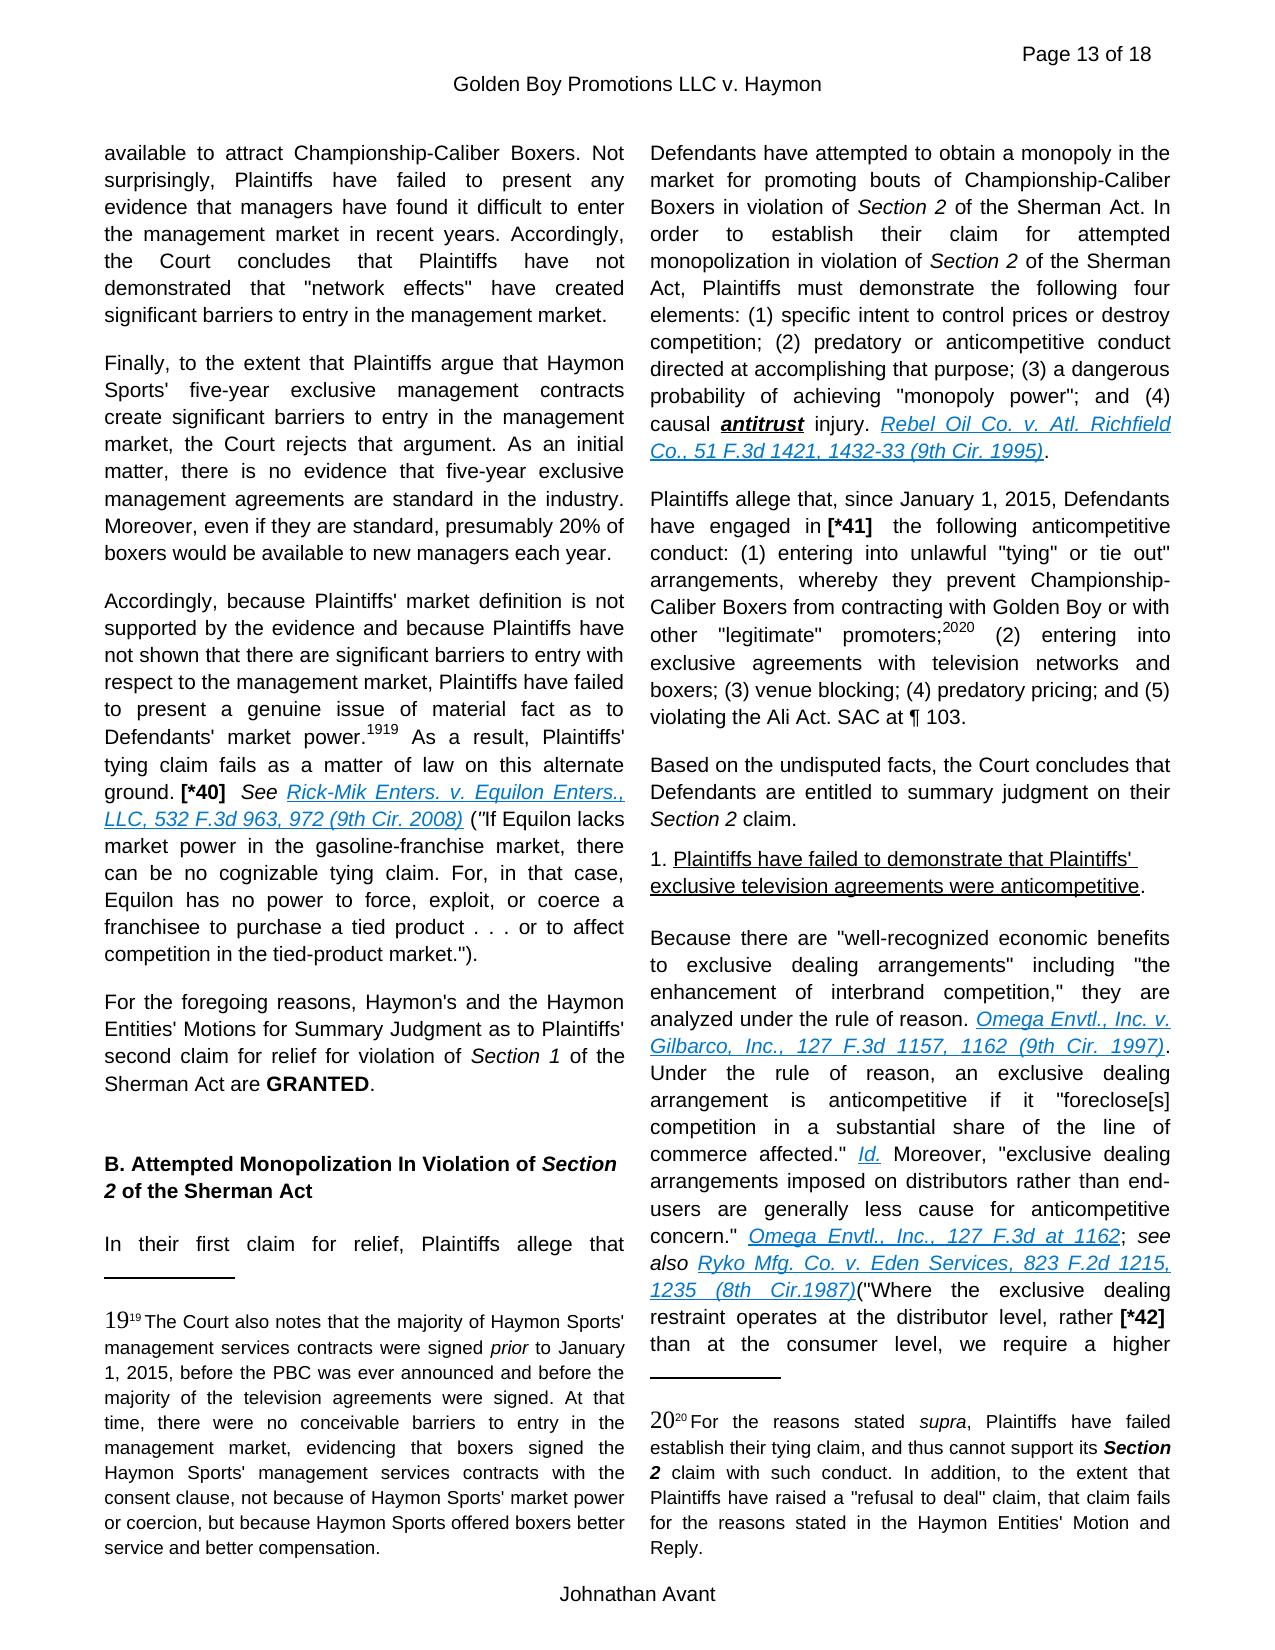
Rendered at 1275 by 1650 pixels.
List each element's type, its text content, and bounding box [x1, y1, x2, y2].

text 1. Plaintiffs have failed to demonstrate that Plaintiffs' exclusive television agreements were anticompetitive. [650, 843, 1171, 897]
text Based on the undisputed facts, the Court concludes that Defendants are entitled to summary judgment on their Section 2 claim. [650, 749, 1171, 831]
text Plaintiffs allege that, since January 1, 2015, Defendants have engaged in [*41] the following anticompetitive conduct: (1) entering into unlawful "tying" or tie out" arrangements, whereby they prevent Championship-Caliber Boxers from contracting with Golden Boy or with other "legitimate" promoters;20 (2) entering into exclusive agreements with television networks and boxers; (3) venue blocking; (4) predatory pricing; and (5) violating the Ali Act. SAC at ¶ 103. [650, 483, 1171, 729]
text For the foregoing reasons, Haymon's and the Haymon Entities' Motions for Summary Judgment as to Plaintiffs' second claim for relief for violation of Section 1 of the Sherman Act are GRANTED. [104, 987, 625, 1095]
text Finally, to the extent that Plaintiffs argue that Haymon Sports' five-year exclusive management contracts create significant barriers to entry in the management market, the Court rejects that argument. As an initial matter, there is no evidence that five-year exclusive management agreements are standard in the industry. Moreover, even if they are standard, presumably 20% of boxers would be available to new managers each year. [104, 348, 625, 564]
text In their first claim for relief, Plaintiffs allege that Defendants have attempted to obtain a monopoly in the market for promoting bouts of Championship-Caliber Boxers in violation of Section 2 of the Sherman Act. In order to establish their claim for attempted monopolization in violation of Section 2 of the Sherman Act, Plaintiffs must demonstrate the following four elements: (1) specific intent to control prices or destroy competition; (2) predatory or anticompetitive conduct directed at accomplishing that purpose; (3) a dangerous probability of achieving "monopoly power"; and (4) causal antitrust injury. Rebel Oil Co. v. Atl. Richfield Co., 51 F.3d 1421, 1432-33 (9th Cir. 1995). [650, 137, 1171, 462]
text Accordingly, because Plaintiffs' market definition is not supported by the evidence and because Plaintiffs have not shown that there are significant barriers to entry with respect to the management market, Plaintiffs have failed to present a genuine issue of material fact as to Defendants' market power.19 As a result, Plaintiffs' tying claim fails as a matter of law on this alternate ground. [*40] See Rick-Mik Enters. v. Equilon Enters., LLC, 532 F.3d 963, 972 (9th Cir. 2008) ("If Equilon lacks market power in the gasoline-franchise market, there can be no cognizable tying claim. For, in that case, Equilon has no power to force, exploit, or coerce a franchisee to purchase a tied product . . . or to affect competition in the tied-product market."). [104, 585, 625, 966]
text B. Attempted Monopolization In Violation of Section 2 of the Sherman Act [104, 1120, 625, 1203]
